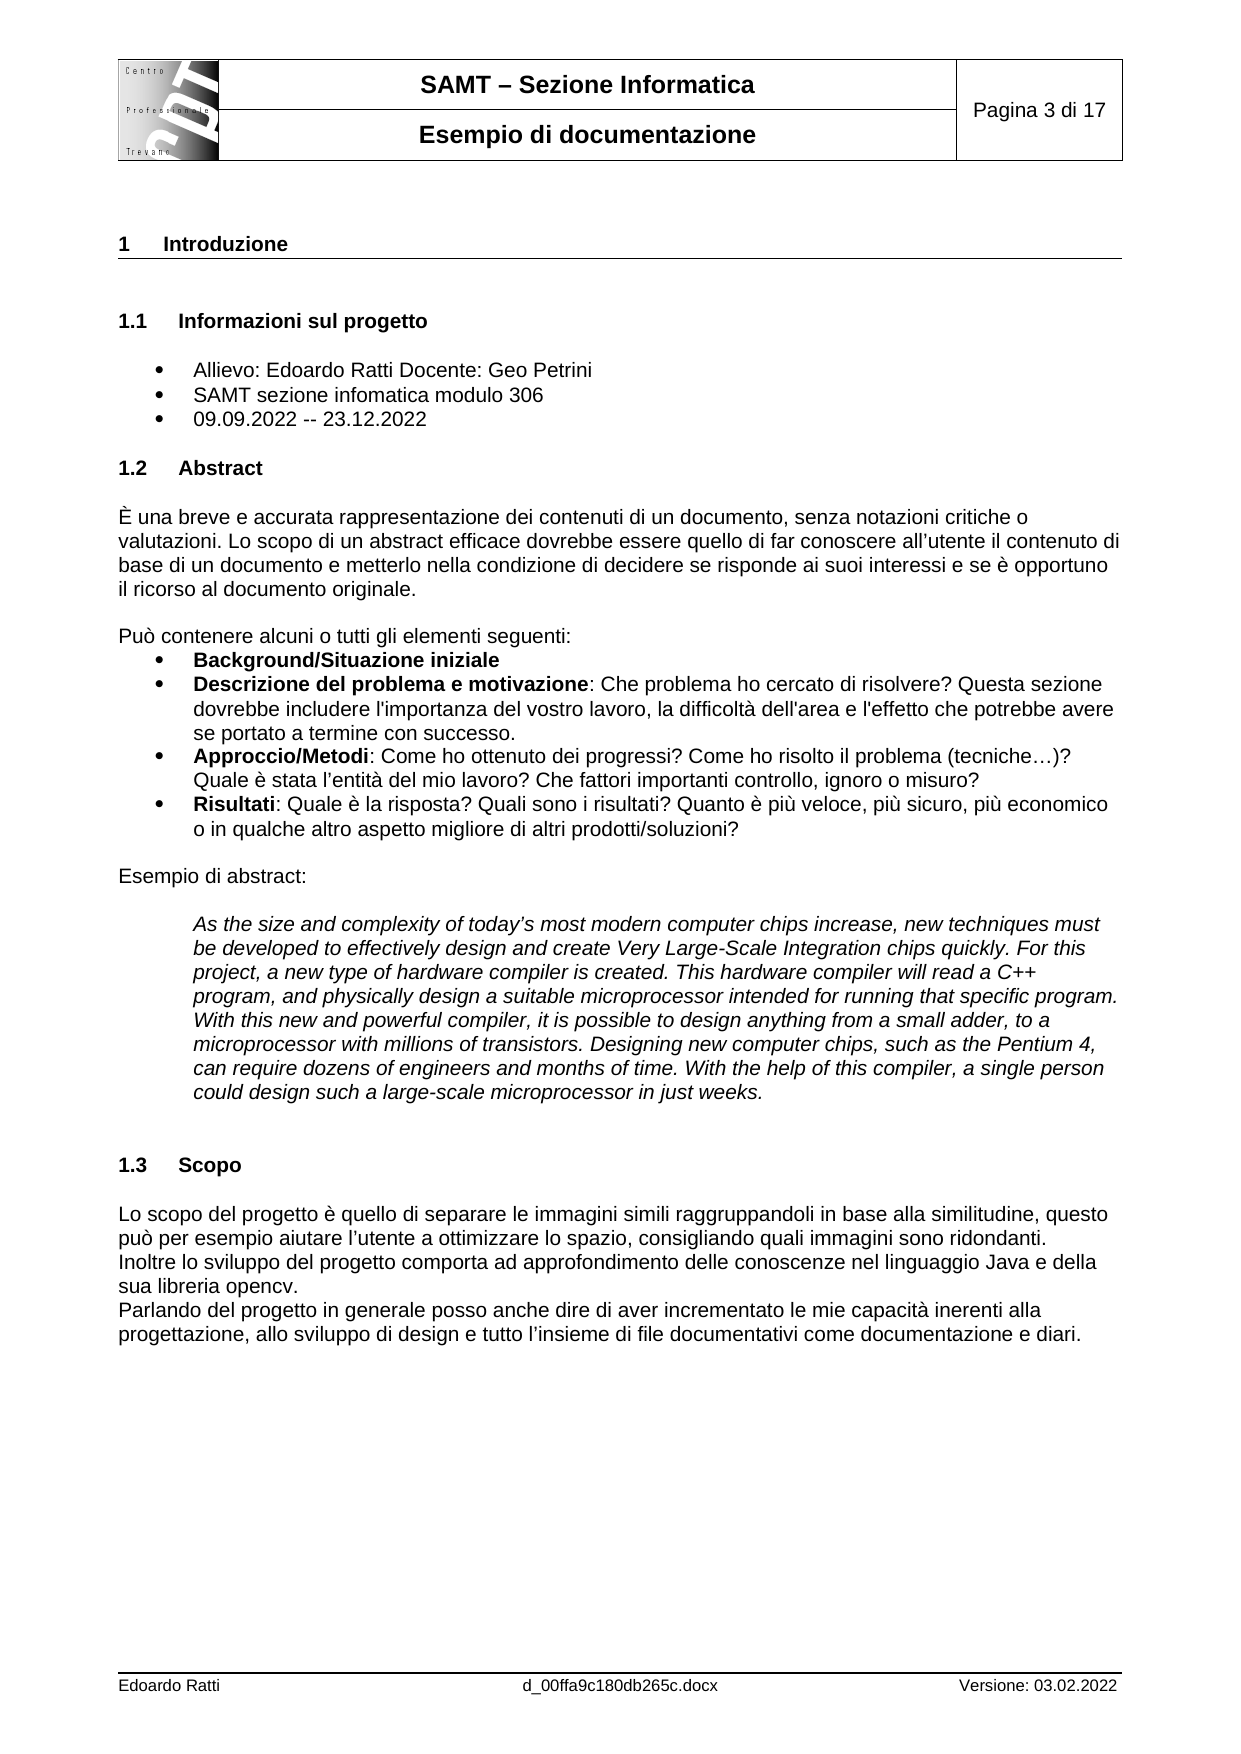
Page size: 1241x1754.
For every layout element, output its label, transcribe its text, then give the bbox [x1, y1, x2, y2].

text Può contenere alcuni o tutti gli elementi seguenti: [118, 624, 1122, 648]
subtitle Introduzione [118, 232, 1122, 258]
text As the size and complexity of today’s most modern computer chips increase, new techniques must be developed to effectively design and create Very Large-Scale Integration chips quickly. For this project, a new type of hardware compiler is created. This hardware compiler will read a C++ program, and physically design a suitable microprocessor intended for running that specific program. With this new and powerful compiler, it is possible to design anything from a small adder, to a microprocessor with millions of transistors. Designing new computer chips, such as the Pentium 4, can require dozens of engineers and months of time. With the help of this compiler, a single person could design such a large-scale microprocessor in just weeks. [193, 912, 1122, 1104]
list 09.09.2022 -- 23.12.2022 [156, 406, 1122, 431]
text Parlando del progetto in generale posso anche dire di aver incrementato le mie capacità inerenti alla progettazione, allo sviluppo di design e tutto l’insieme di file documentativi come documentazione e diari. [118, 1298, 1122, 1346]
text Inoltre lo sviluppo del progetto comporta ad approfondimento delle conoscenze nel linguaggio Java e della sua libreria opencv. [118, 1250, 1122, 1298]
picture [118, 60, 219, 160]
subtitle Scopo [118, 1153, 1122, 1177]
list Descrizione del problema e motivazione: Che problema ho cercato di risolvere? Questa sezione dovrebbe includere l'importanza del vostro lavoro, la difficoltà dell'area e l'effetto che potrebbe avere se portato a termine con successo. [156, 672, 1122, 744]
list Allievo: Edoardo Ratti Docente: Geo Petrini [156, 358, 1122, 382]
text È una breve e accurata rappresentazione dei contenuti di un documento, senza notazioni critiche o valutazioni. Lo scopo di un abstract efficace dovrebbe essere quello di far conoscere all’utente il contenuto di base di un documento e metterlo nella condizione di decidere se risponde ai suoi interessi e se è opportuno il ricorso al documento originale. [118, 504, 1122, 600]
subtitle Informazioni sul progetto [118, 309, 1122, 333]
list Risultati: Quale è la risposta? Quali sono i risultati? Quanto è più veloce, più sicuro, più economico o in qualche altro aspetto migliore di altri prodotti/soluzioni? [156, 792, 1122, 840]
text Esempio di abstract: [118, 864, 1122, 888]
text Lo scopo del progetto è quello di separare le immagini simili raggruppandoli in base alla similitudine, questo può per esempio aiutare l’utente a ottimizzare lo spazio, consigliando quali immagini sono ridondanti. [118, 1202, 1122, 1250]
list SAMT sezione infomatica modulo 306 [156, 382, 1122, 406]
subtitle Abstract [118, 456, 1122, 479]
list Background/Situazione iniziale [156, 648, 1122, 672]
list Approccio/Metodi: Come ho ottenuto dei progressi? Come ho risolto il problema (tecniche…)? Quale è stata l’entità del mio lavoro? Che fattori importanti controllo, ignoro o misuro? [156, 744, 1122, 792]
